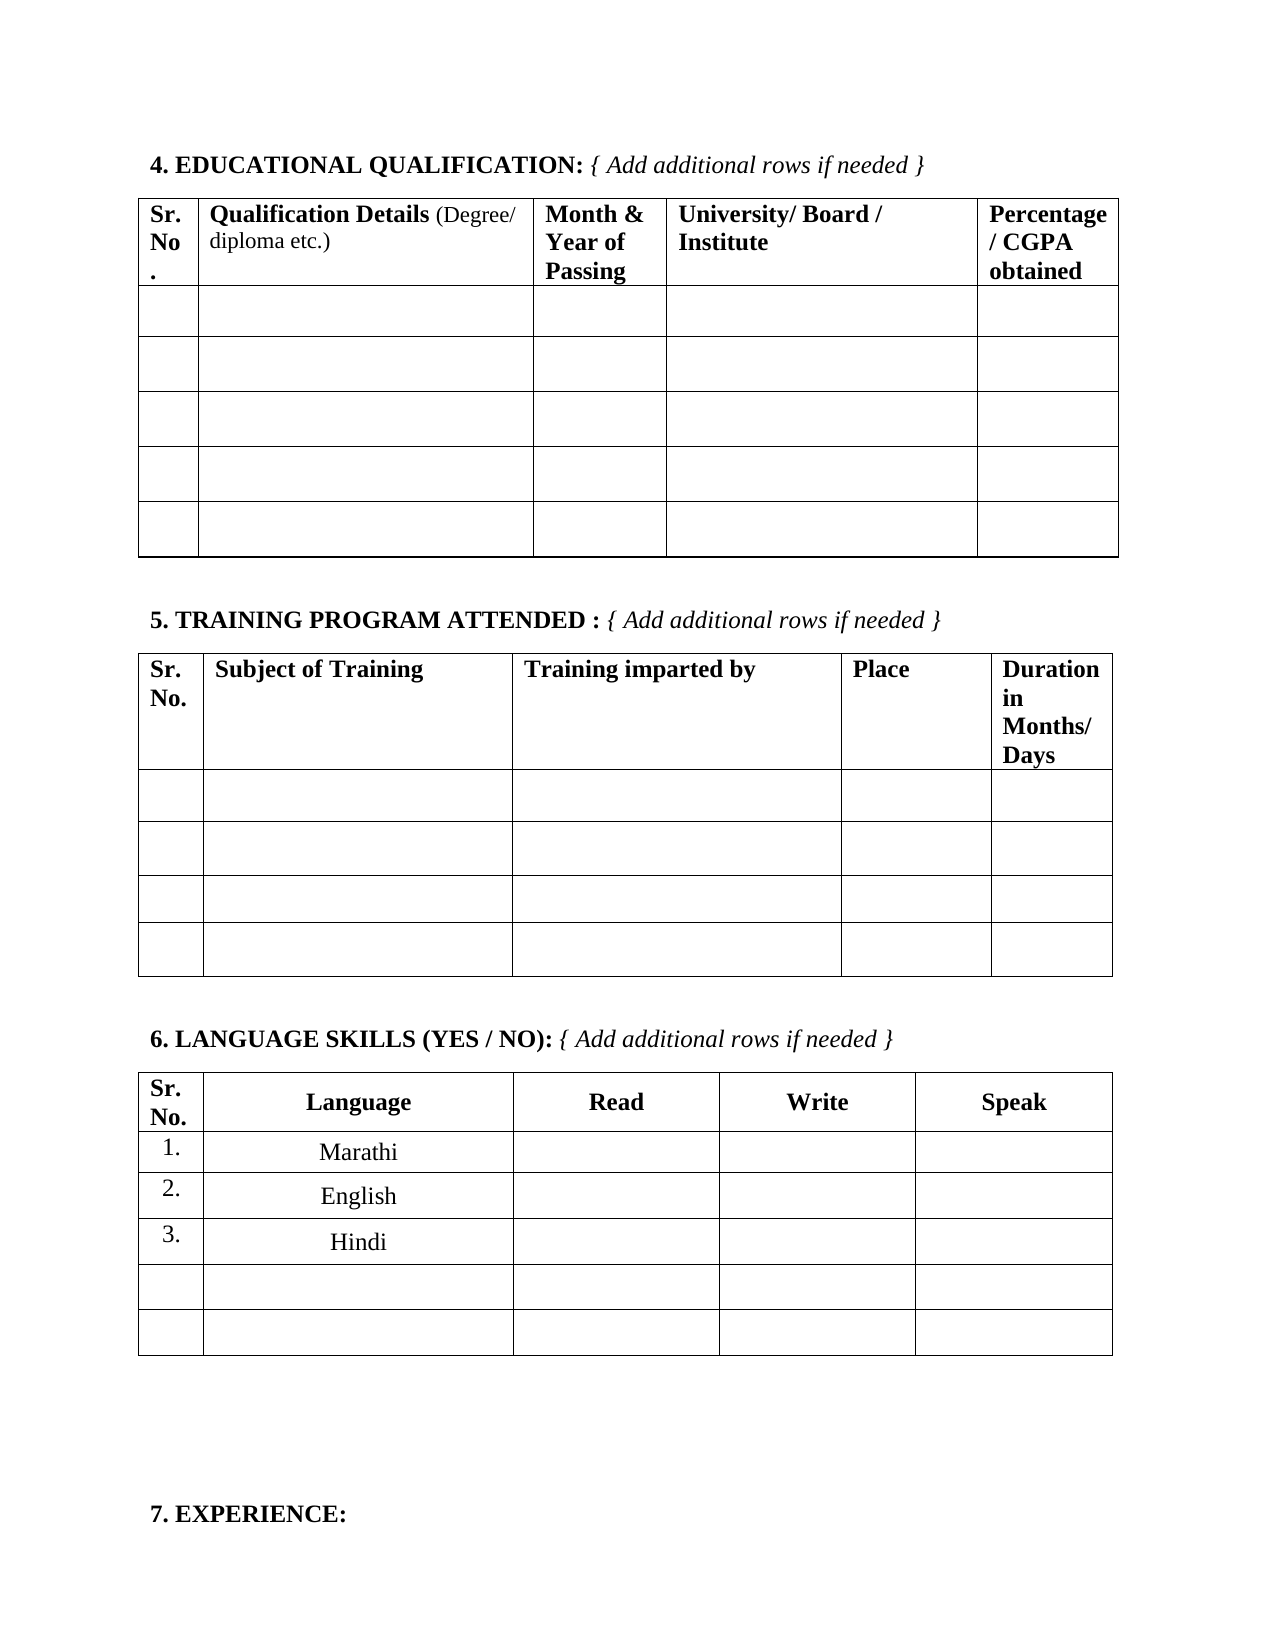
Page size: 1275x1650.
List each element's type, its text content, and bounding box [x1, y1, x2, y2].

table_cell [667, 447, 977, 501]
table_cell [916, 1310, 1112, 1355]
text 5. TRAINING PROGRAM ATTENDED : { Add additional rows if needed } [150, 605, 1125, 634]
table_cell [978, 447, 1118, 501]
table_cell [139, 392, 198, 446]
table_header Sr. No. [139, 654, 203, 769]
table_cell [199, 502, 533, 556]
table_cell [534, 447, 666, 501]
table_cell [842, 770, 991, 821]
table_cell [514, 1265, 719, 1309]
table_cell [139, 1265, 203, 1309]
table_cell English [204, 1173, 513, 1218]
table_cell [514, 1132, 719, 1172]
table_cell [199, 286, 533, 336]
table_cell [139, 337, 198, 391]
table_cell [513, 770, 841, 821]
table_cell [978, 392, 1118, 446]
table_cell [992, 770, 1112, 821]
table_cell [842, 822, 991, 874]
table_cell 2. [139, 1173, 203, 1218]
table_cell Marathi [204, 1132, 513, 1172]
table_cell [139, 286, 198, 336]
table_cell [667, 337, 977, 391]
table_cell [204, 923, 512, 976]
table_cell [992, 876, 1112, 922]
text 6. LANGUAGE SKILLS (YES / NO): { Add additional rows if needed } [150, 1024, 1125, 1053]
table_header Speak [916, 1073, 1112, 1131]
table_cell [514, 1310, 719, 1355]
table_cell [139, 447, 198, 501]
table_cell [534, 286, 666, 336]
table_cell [720, 1310, 915, 1355]
table_cell [916, 1173, 1112, 1218]
table_cell 3. [139, 1219, 203, 1263]
table_cell [992, 822, 1112, 874]
table_cell [204, 770, 512, 821]
table_cell [667, 286, 977, 336]
table_cell [139, 1310, 203, 1355]
table_cell [842, 923, 991, 976]
table_cell [204, 1310, 513, 1355]
table_cell [534, 502, 666, 556]
table_header Sr. No. [139, 199, 198, 285]
table_cell [842, 876, 991, 922]
table_cell [978, 337, 1118, 391]
table_cell [513, 923, 841, 976]
table_cell [720, 1132, 915, 1172]
table_cell [139, 770, 203, 821]
table_header Language [204, 1073, 513, 1131]
table_header Sr. No. [139, 1073, 203, 1131]
table_cell [513, 876, 841, 922]
table_cell [199, 337, 533, 391]
table_header Duration in Months/Days [992, 654, 1112, 769]
table_cell [720, 1219, 915, 1263]
table_header University/ Board / Institute [667, 199, 977, 285]
table_cell [139, 822, 203, 874]
table_cell Hindi [204, 1219, 513, 1263]
table_cell 1. [139, 1132, 203, 1172]
table_cell [534, 392, 666, 446]
table_cell [916, 1265, 1112, 1309]
table_header Subject of Training [204, 654, 512, 769]
table_cell [667, 502, 977, 556]
table_header Place [842, 654, 991, 769]
table_header Qualification Details (Degree/ diploma etc.) [199, 199, 533, 285]
table_cell [513, 822, 841, 874]
table_header Read [514, 1073, 719, 1131]
text 4. EDUCATIONAL QUALIFICATION: { Add additional rows if needed } [150, 150, 1125, 179]
table_cell [139, 923, 203, 976]
table_cell [139, 876, 203, 922]
table_cell [978, 286, 1118, 336]
table_cell [199, 447, 533, 501]
table_header Percentage / CGPA obtained [978, 199, 1118, 285]
table_cell [667, 392, 977, 446]
table_cell [720, 1173, 915, 1218]
table_cell [204, 822, 512, 874]
table_cell [204, 1265, 513, 1309]
table_cell [916, 1132, 1112, 1172]
table_header Month & Year of Passing [534, 199, 666, 285]
table_cell [534, 337, 666, 391]
table_cell [978, 502, 1118, 556]
table_cell [992, 923, 1112, 976]
table_cell [199, 392, 533, 446]
text 7. EXPERIENCE: [150, 1499, 1125, 1528]
table_header Write [720, 1073, 915, 1131]
table_cell [204, 876, 512, 922]
table_cell [720, 1265, 915, 1309]
table_cell [139, 502, 198, 556]
table_cell [916, 1219, 1112, 1263]
table_cell [514, 1219, 719, 1263]
table_cell [514, 1173, 719, 1218]
table_header Training imparted by [513, 654, 841, 769]
